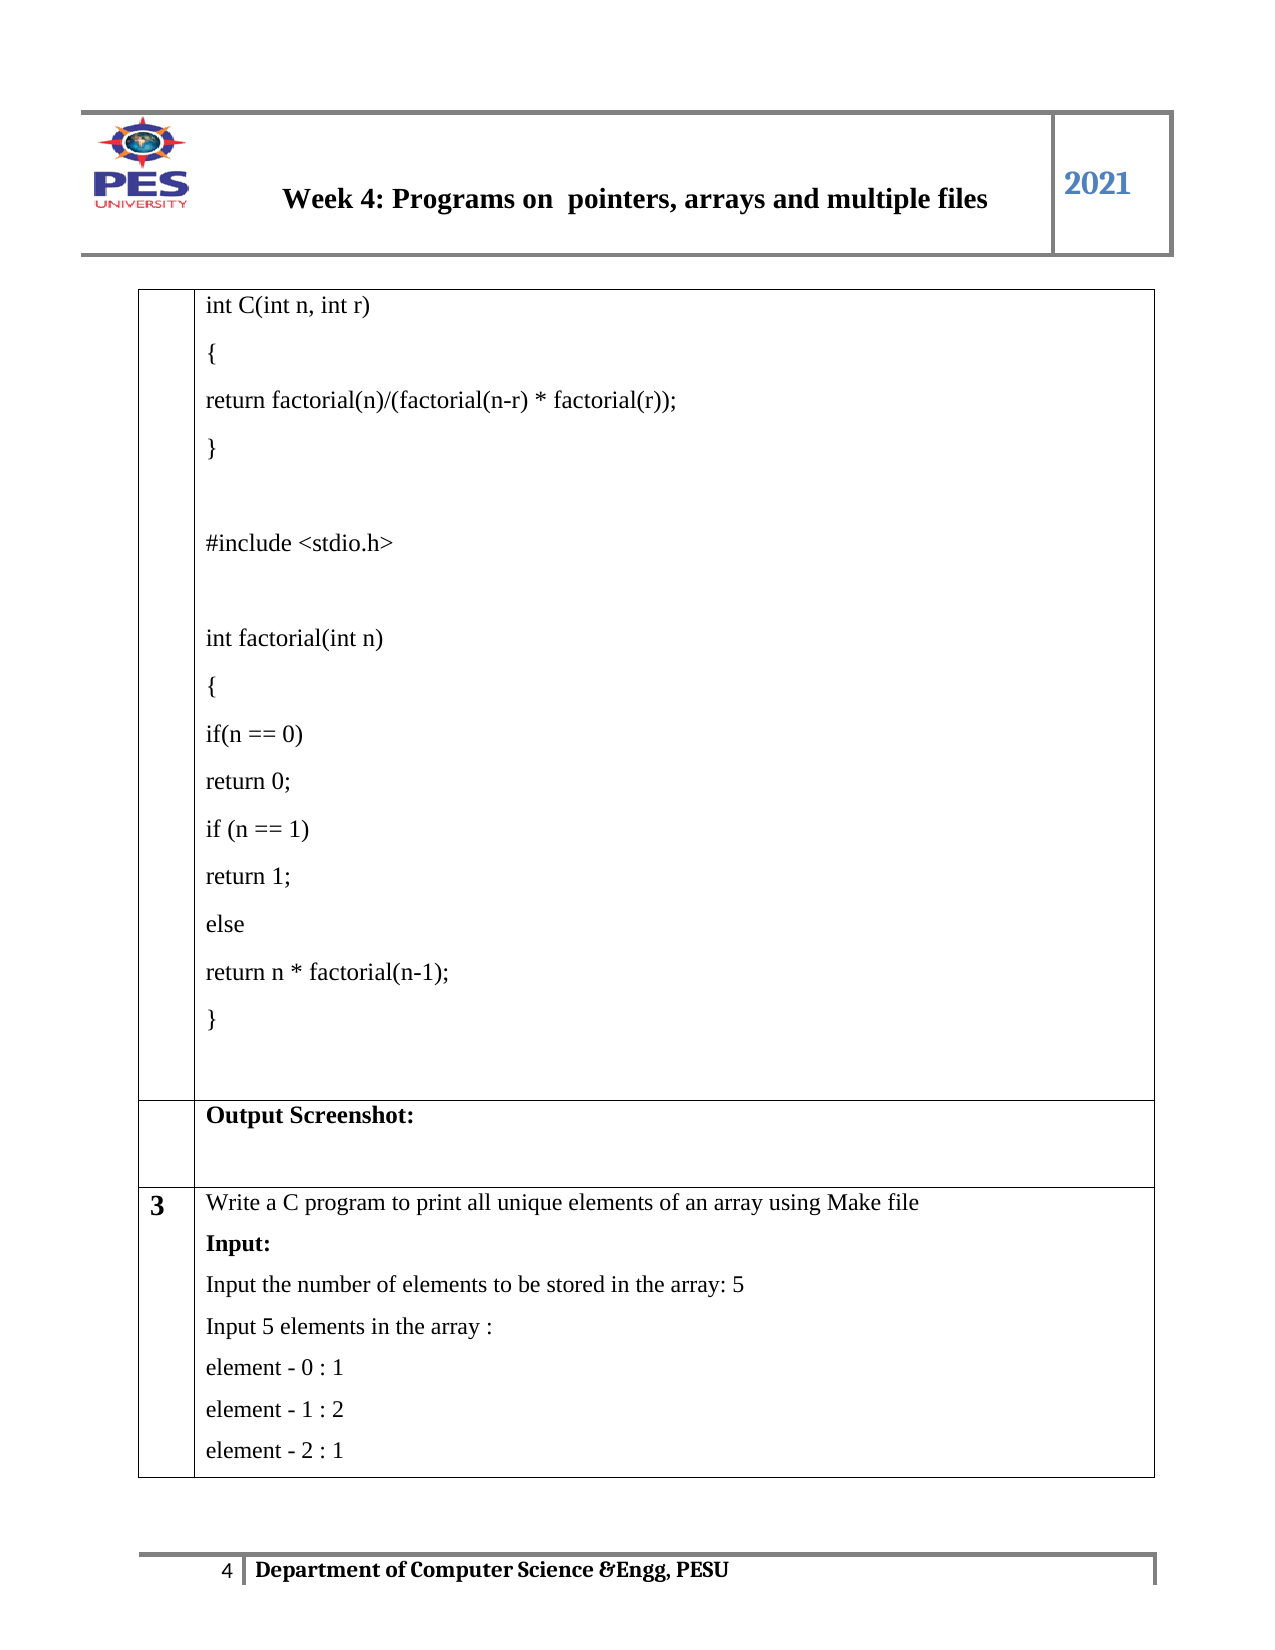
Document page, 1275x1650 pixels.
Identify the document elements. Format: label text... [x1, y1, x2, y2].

table_cell Output Screenshot: [195, 1101, 1154, 1187]
picture [92, 114, 192, 209]
table_cell [139, 1101, 194, 1187]
table_cell [139, 290, 194, 1099]
table_cell 3 [139, 1188, 194, 1477]
